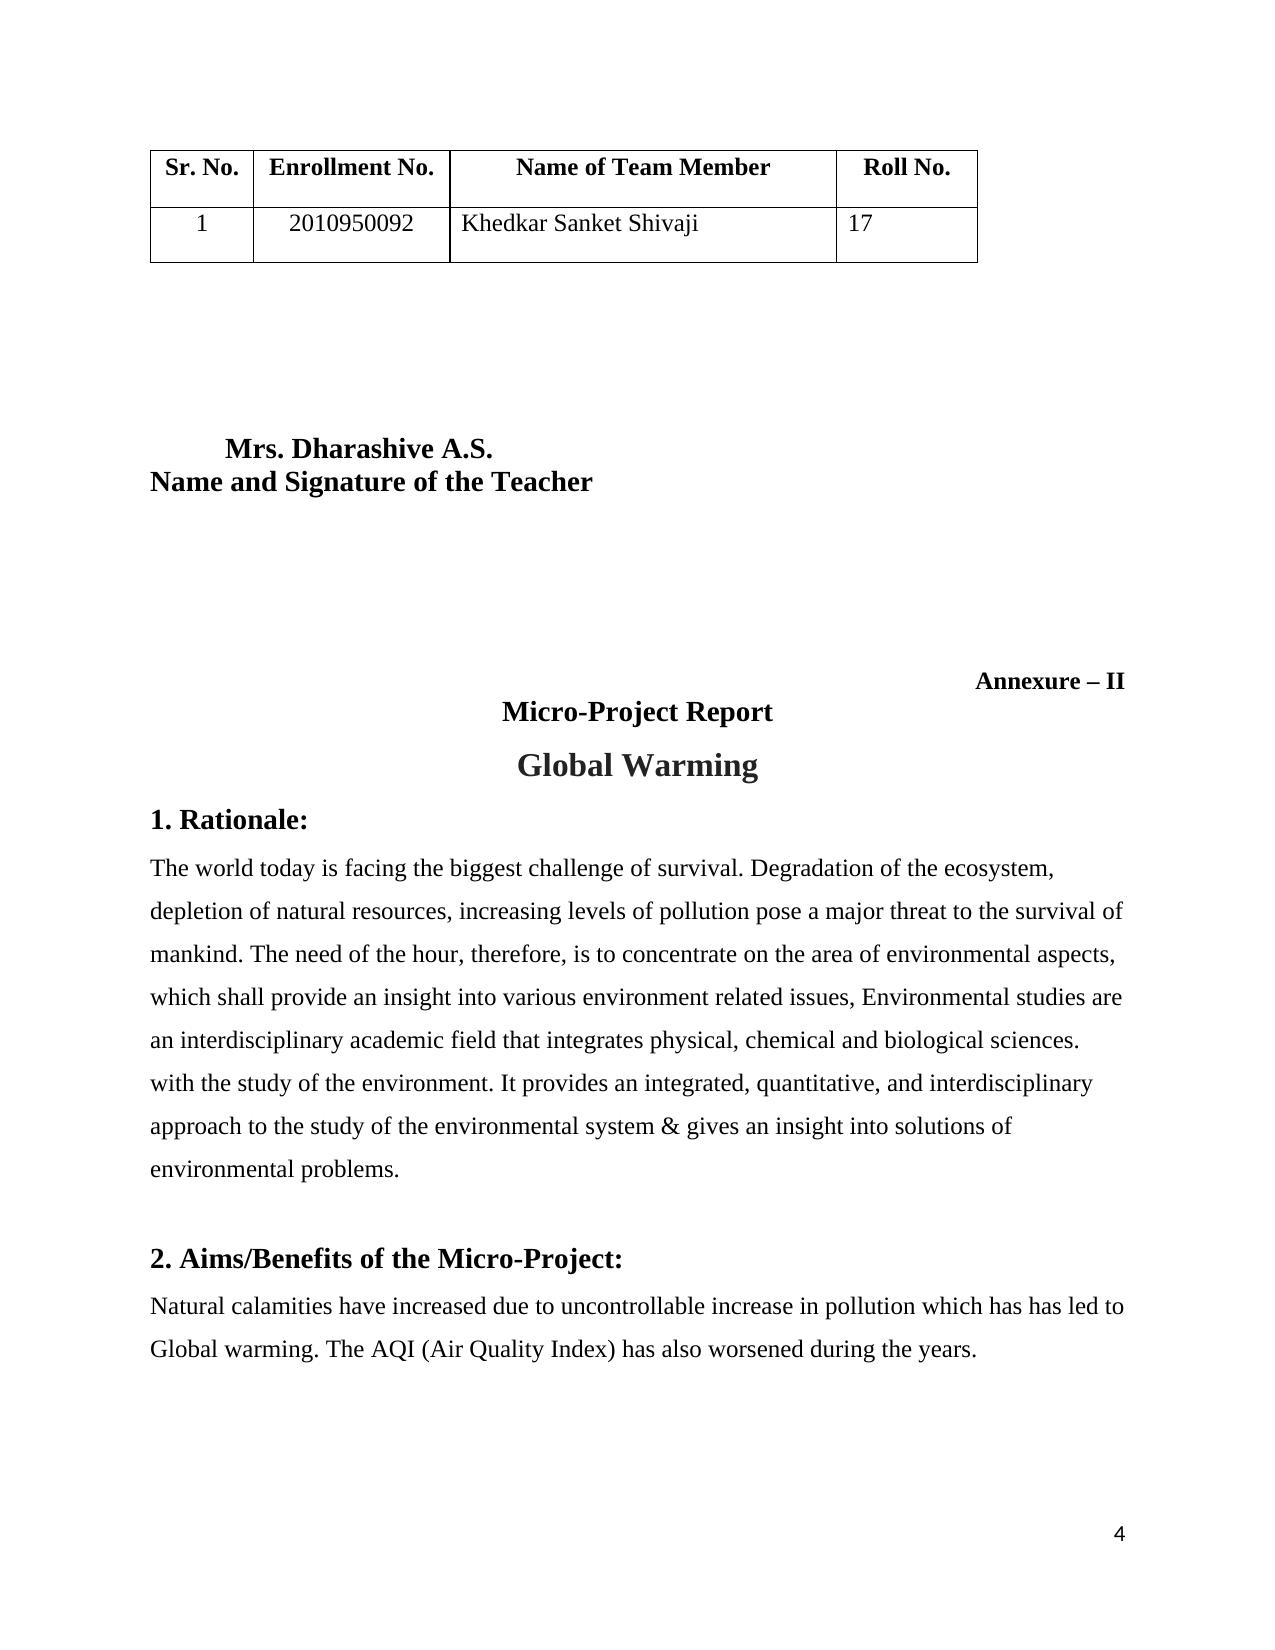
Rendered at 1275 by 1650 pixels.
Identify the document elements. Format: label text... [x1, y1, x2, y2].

table_header Sr. No. [151, 151, 253, 207]
text Annexure – II [150, 666, 1125, 694]
table_header Roll No. [837, 151, 977, 207]
text Name and Signature of the Teacher [150, 464, 1125, 498]
text Micro-Project Report [150, 694, 1125, 728]
table_header Enrollment No. [254, 151, 449, 207]
table_cell 17 [837, 208, 977, 262]
text Global Warming [150, 745, 1125, 783]
text 1. Rationale: [150, 802, 1125, 836]
table_cell 2010950092 [254, 208, 449, 262]
table_header Name of Team Member [451, 151, 836, 207]
table_cell Khedkar Sanket Shivaji [451, 208, 836, 262]
text 2. Aims/Benefits of the Micro-Project: [150, 1241, 1125, 1274]
text Mrs. Dharashive A.S. [150, 431, 1125, 464]
table_cell 1 [151, 208, 253, 262]
text The world today is facing the biggest challenge of survival. Degradation of the ecosystem, depletion of natural resources, increasing levels of pollution pose a major threat to the survival of mankind. The need of the hour, therefore, is to concentrate on the area of environmental aspects, which shall provide an insight into various environment related issues, Environmental studies are an interdisciplinary academic field that integrates physical, chemical and biological sciences. with the study of the environment. It provides an integrated, quantitative, and interdisciplinary approach to the study of the environmental system & gives an insight into solutions of environmental problems. [150, 853, 1125, 1183]
text Natural calamities have increased due to uncontrollable increase in pollution which has has led to Global warming. The AQI (Air Quality Index) has also worsened during the years. [150, 1291, 1125, 1363]
